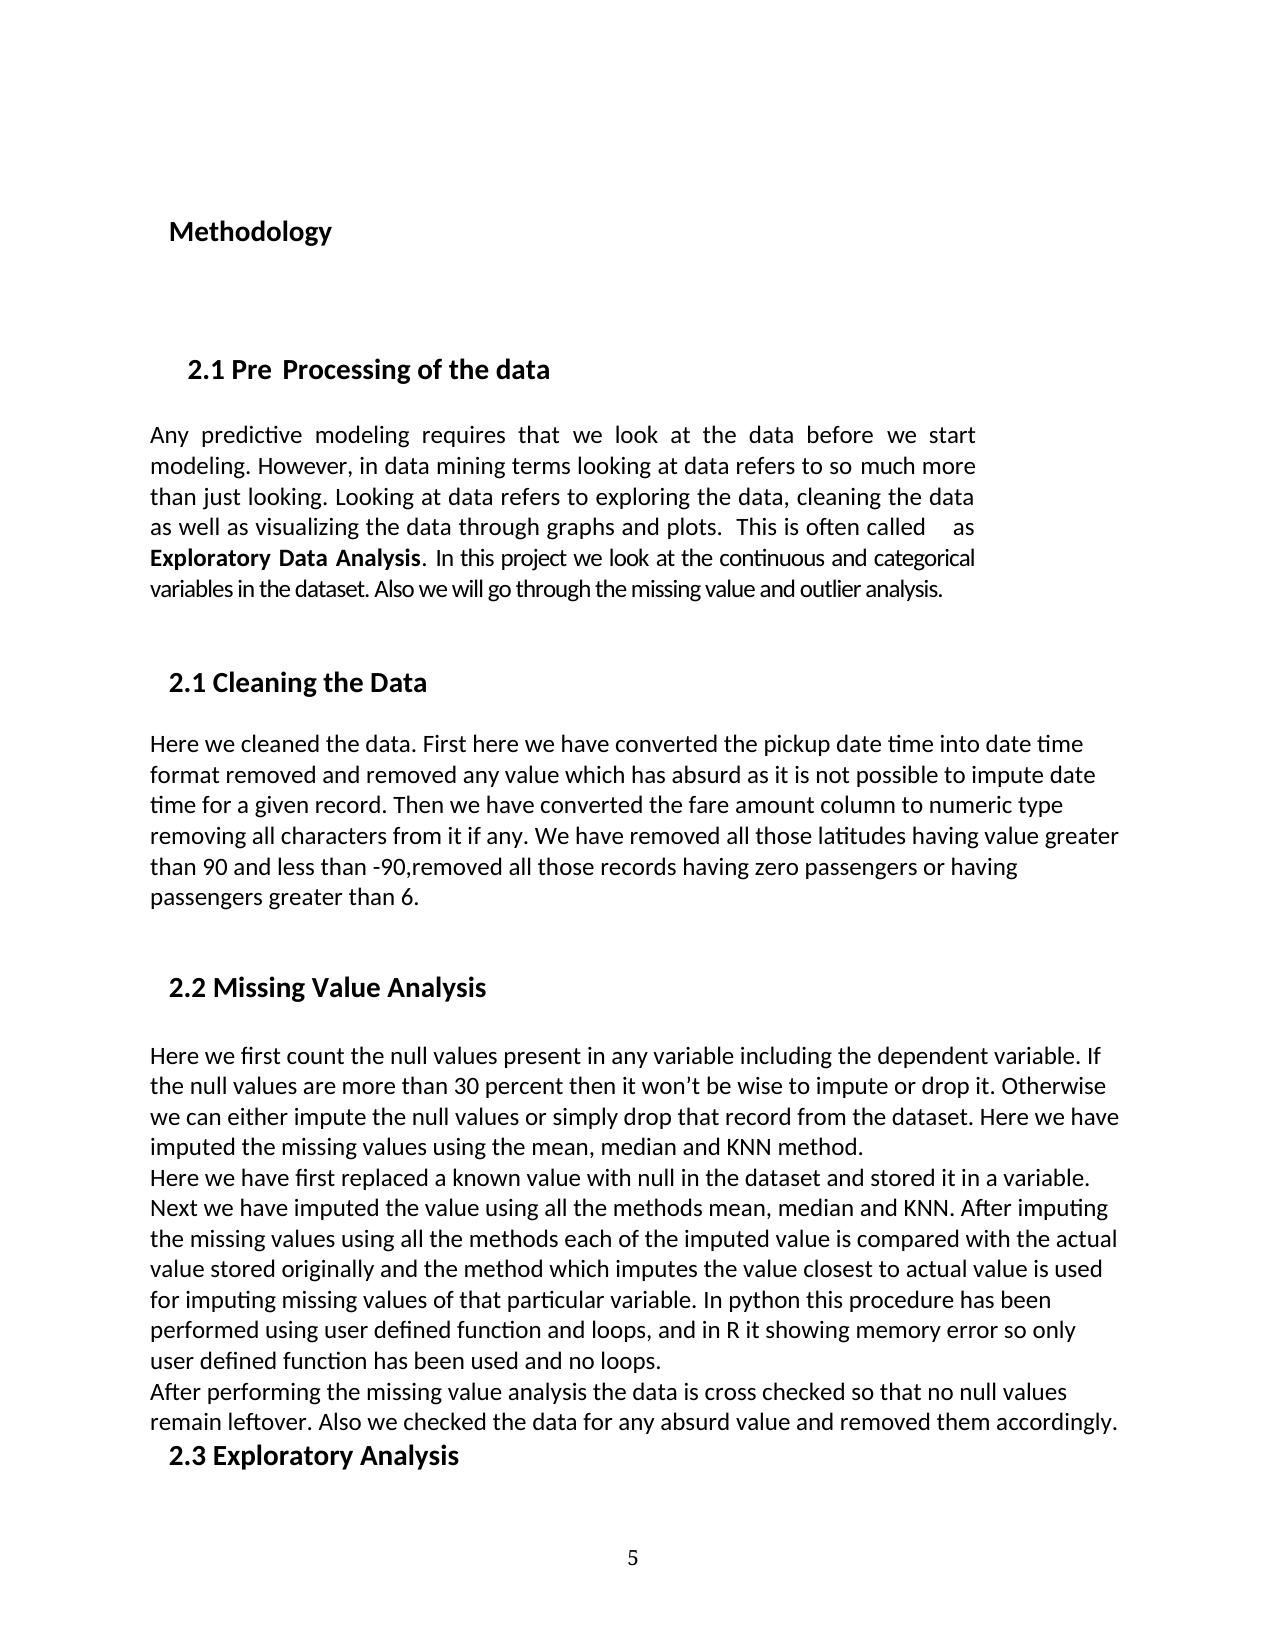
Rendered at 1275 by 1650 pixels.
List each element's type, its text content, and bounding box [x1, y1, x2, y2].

text Here we first count the null values present in any variable including the dependent variable. If the null values are more than 30 percent then it won’t be wise to impute or drop it. Otherwise we can either impute the null values or simply drop that record from the dataset. Here we have imputed the missing values using the mean, median and KNN method. [150, 1040, 1125, 1162]
subtitle Methodology [169, 213, 1125, 249]
subtitle 2.1 Pre Processing of the data [150, 351, 1125, 387]
subtitle 2.1 Cleaning the Data [169, 664, 1125, 700]
text After performing the missing value analysis the data is cross checked so that no null values remain leftover. Also we checked the data for any absurd value and removed them accordingly. [150, 1376, 1125, 1437]
subtitle 2.2 Missing Value Analysis [169, 969, 1125, 1004]
text Here we have first replaced a known value with null in the dataset and stored it in a variable. Next we have imputed the value using all the methods mean, median and KNN. After imputing the missing values using all the methods each of the imputed value is compared with the actual value stored originally and the method which imputes the value closest to actual value is used for imputing missing values of that particular variable. In python this procedure has been performed using user defined function and loops, and in R it showing memory error so only user defined function has been used and no loops. [150, 1162, 1125, 1376]
text Any predictive modeling requires that we look at the data before we start modeling. However, in data mining terms looking at data refers to so much more than just looking. Looking at data refers to exploring the data, cleaning the data as well as visualizing the data through graphs and plots. This is often called as Exploratory Data Analysis. In this project we look at the continuous and categorical variables in the dataset. Also we will go through the missing value and outlier analysis. [150, 419, 976, 603]
subtitle 2.3 Exploratory Analysis [169, 1437, 1125, 1472]
text Here we cleaned the data. First here we have converted the pickup date time into date time format removed and removed any value which has absurd as it is not possible to impute date time for a given record. Then we have converted the fare amount column to numeric type removing all characters from it if any. We have removed all those latitudes having value greater than 90 and less than -90,removed all those records having zero passengers or having passengers greater than 6. [150, 729, 1125, 912]
